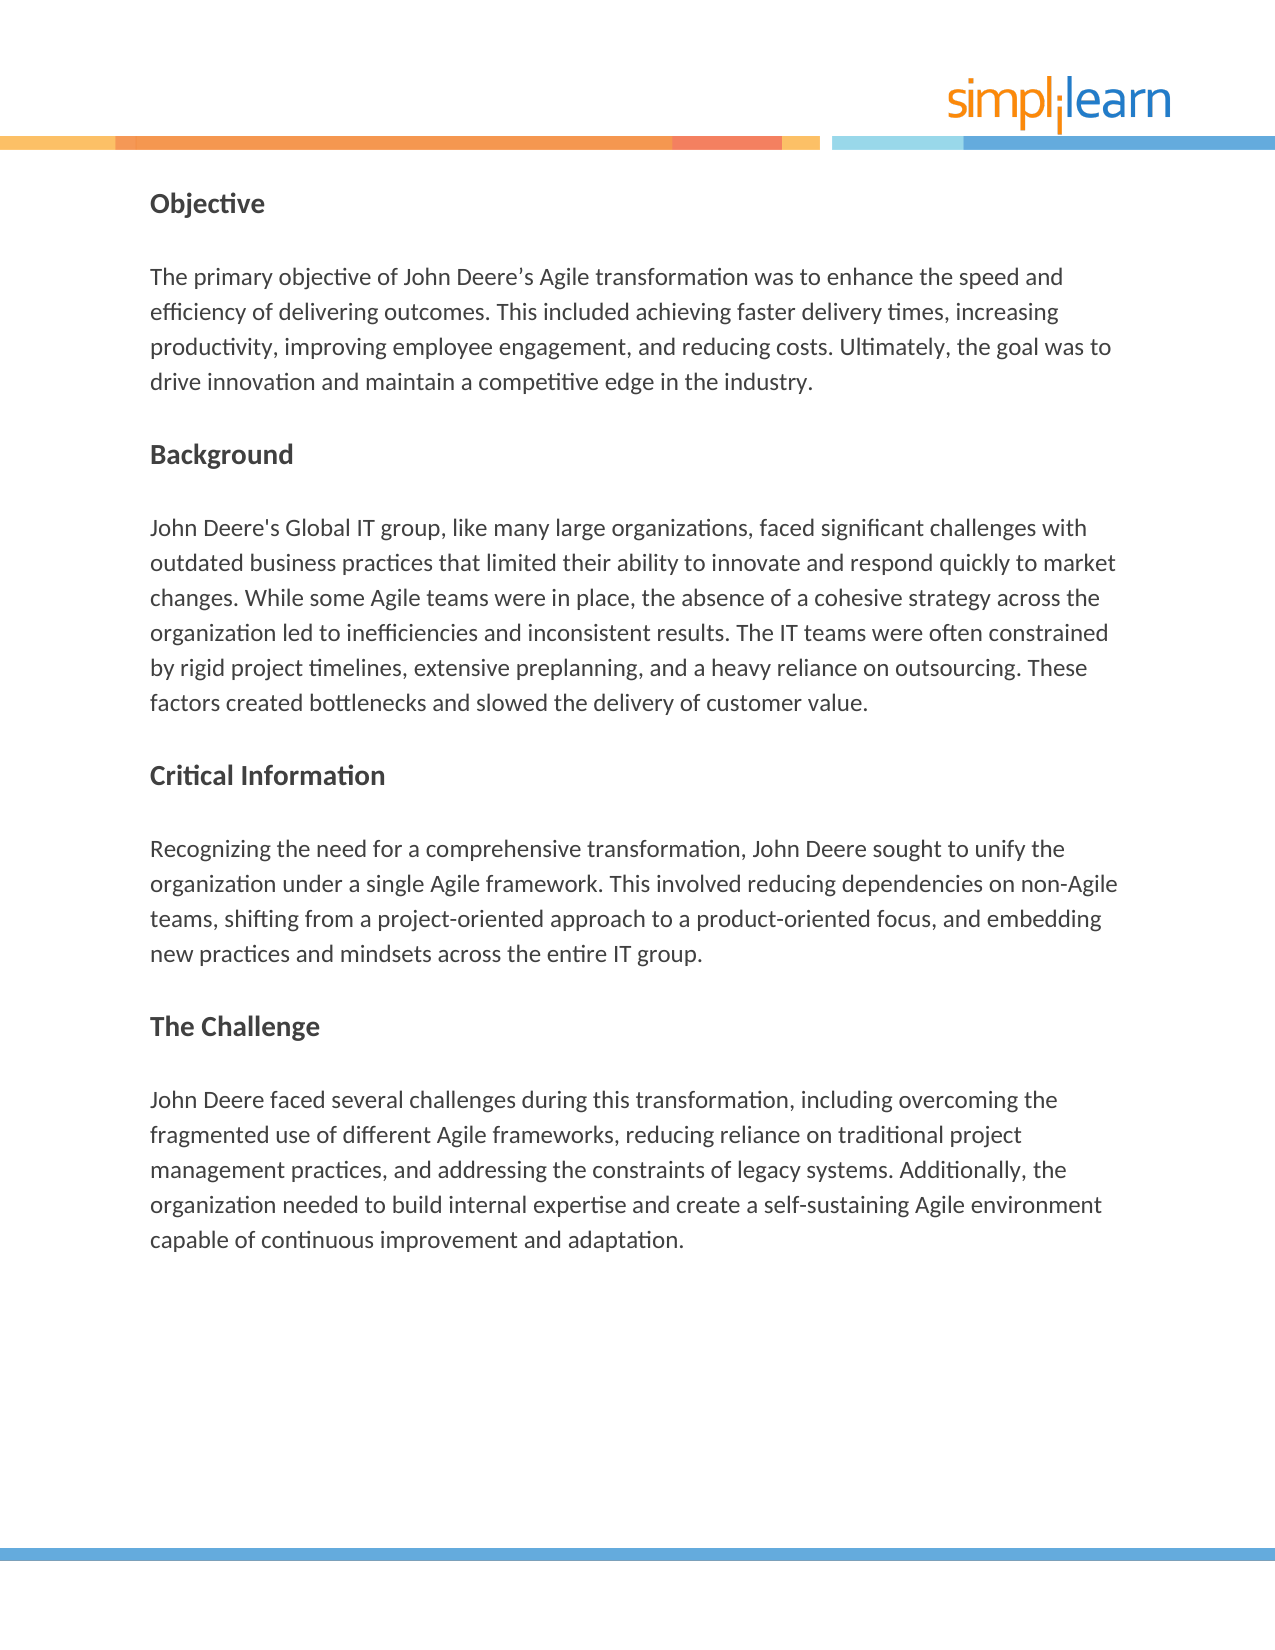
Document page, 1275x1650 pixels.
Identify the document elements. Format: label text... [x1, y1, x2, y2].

text Background [150, 436, 1125, 472]
picture [0, 1548, 1275, 1562]
text John Deere's Global IT group, like many large organizations, faced significant challenges with outdated business practices that limited their ability to innovate and respond quickly to market changes. While some Agile teams were in place, the absence of a cohesive strategy across the organization led to inefficiencies and inconsistent results. The IT teams were often constrained by rigid project timelines, extensive preplanning, and a heavy reliance on outsourcing. These factors created bottlenecks and slowed the delivery of customer value. [150, 512, 1125, 717]
text The primary objective of John Deere’s Agile transformation was to enhance the speed and efficiency of delivering outcomes. This included achieving faster delivery times, increasing productivity, improving employee engagement, and reducing costs. Ultimately, the goal was to drive innovation and maintain a competitive edge in the industry. [150, 261, 1125, 396]
text Critical Information [150, 757, 1125, 792]
picture [0, 76, 1275, 150]
text The Challenge [150, 1008, 1125, 1043]
text John Deere faced several challenges during this transformation, including overcoming the fragmented use of different Agile frameworks, reducing reliance on traditional project management practices, and addressing the constraints of legacy systems. Additionally, the organization needed to build internal expertise and create a self-sustaining Agile environment capable of continuous improvement and adaptation. [150, 1084, 1125, 1254]
text Recognizing the need for a comprehensive transformation, John Deere sought to unify the organization under a single Agile framework. This involved reducing dependencies on non-Agile teams, shifting from a project-oriented approach to a product-oriented focus, and embedding new practices and mindsets across the entire IT group. [150, 833, 1125, 968]
text Objective [150, 185, 1125, 221]
